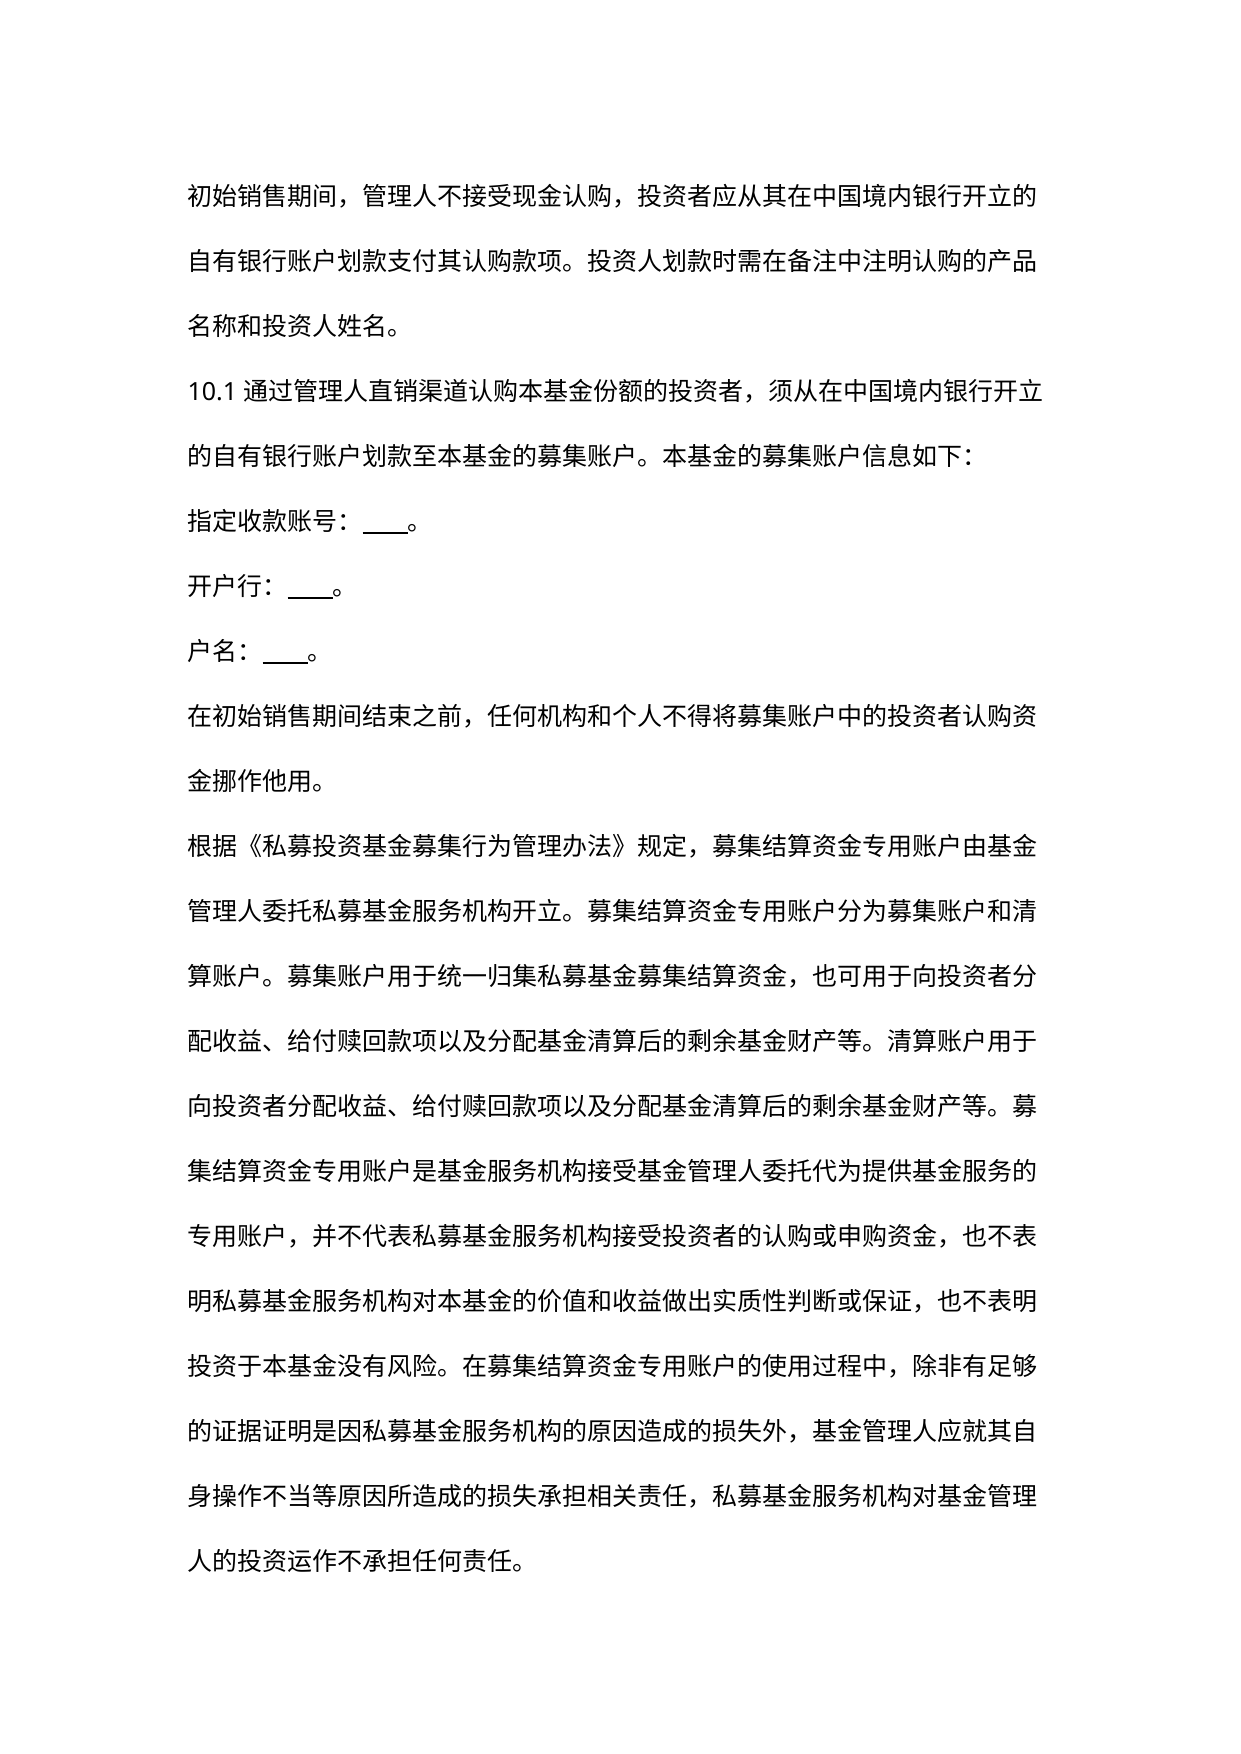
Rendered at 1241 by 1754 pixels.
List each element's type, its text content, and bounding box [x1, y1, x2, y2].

text 开户行： 。 [187, 552, 1053, 617]
text 户名： 。 [187, 617, 1053, 682]
text 在初始销售期间结束之前，任何机构和个人不得将募集账户中的投资者认购资金挪作他用。 [187, 682, 1053, 812]
text 指定收款账号： 。 [187, 487, 1053, 552]
text 根据《私募投资基金募集行为管理办法》规定，募集结算资金专用账户由基金管理人委托私募基金服务机构开立。募集结算资金专用账户分为募集账户和清算账户。募集账户用于统一归集私募基金募集结算资金，也可用于向投资者分配收益、给付赎回款项以及分配基金清算后的剩余基金财产等。清算账户用于向投资者分配收益、给付赎回款项以及分配基金清算后的剩余基金财产等。募集结算资金专用账户是基金服务机构接受基金管理人委托代为提供基金服务的专用账户，并不代表私募基金服务机构接受投资者的认购或申购资金，也不表明私募基金服务机构对本基金的价值和收益做出实质性判断或保证，也不表明投资于本基金没有风险。在募集结算资金专用账户的使用过程中，除非有足够的证据证明是因私募基金服务机构的原因造成的损失外，基金管理人应就其自身操作不当等原因所造成的损失承担相关责任，私募基金服务机构对基金管理人的投资运作不承担任何责任。 [187, 812, 1053, 1592]
text 10.1 通过管理人直销渠道认购本基金份额的投资者，须从在中国境内银行开立的自有银行账户划款至本基金的募集账户。本基金的募集账户信息如下： [187, 357, 1053, 487]
text 初始销售期间，管理人不接受现金认购，投资者应从其在中国境内银行开立的自有银行账户划款支付其认购款项。投资人划款时需在备注中注明认购的产品名称和投资人姓名。 [187, 162, 1053, 357]
